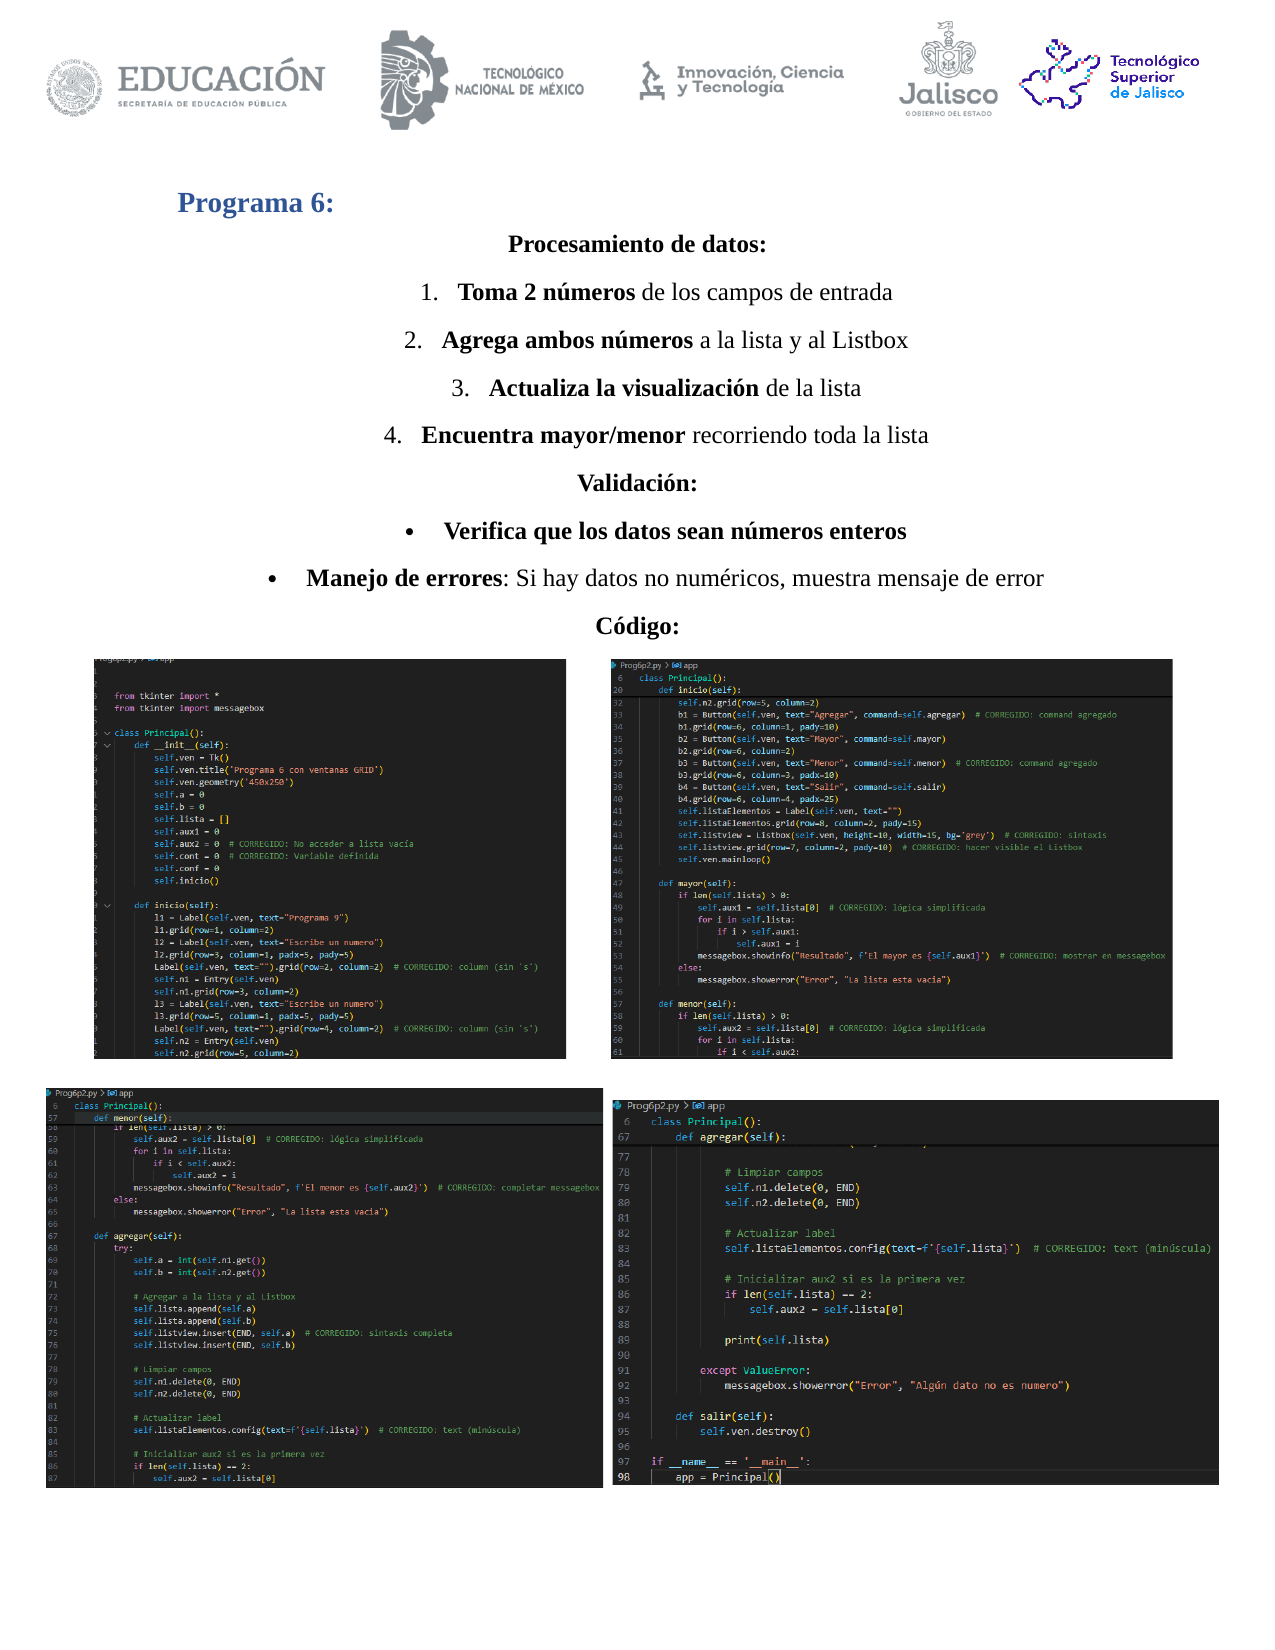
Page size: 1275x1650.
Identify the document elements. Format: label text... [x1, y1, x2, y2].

list Encuentra mayor/menor recorriendo toda la lista [215, 420, 1098, 449]
list Verifica que los datos sean números enteros [215, 516, 1098, 544]
picture [46, 9, 1219, 139]
picture [611, 659, 1173, 1059]
list Actualiza la visualización de la lista [215, 373, 1098, 401]
text Validación: [177, 468, 1098, 497]
text Código: [177, 611, 1098, 640]
picture [612, 1100, 1219, 1485]
text Procesamiento de datos: [177, 229, 1098, 258]
list Agrega ambos números a la lista y al Listbox [215, 325, 1098, 354]
subtitle Programa 6: [177, 185, 1098, 219]
picture [94, 659, 567, 1059]
list Toma 2 números de los campos de entrada [215, 277, 1098, 306]
picture [46, 1088, 604, 1488]
list Manejo de errores: Si hay datos no numéricos, muestra mensaje de error [215, 563, 1098, 592]
